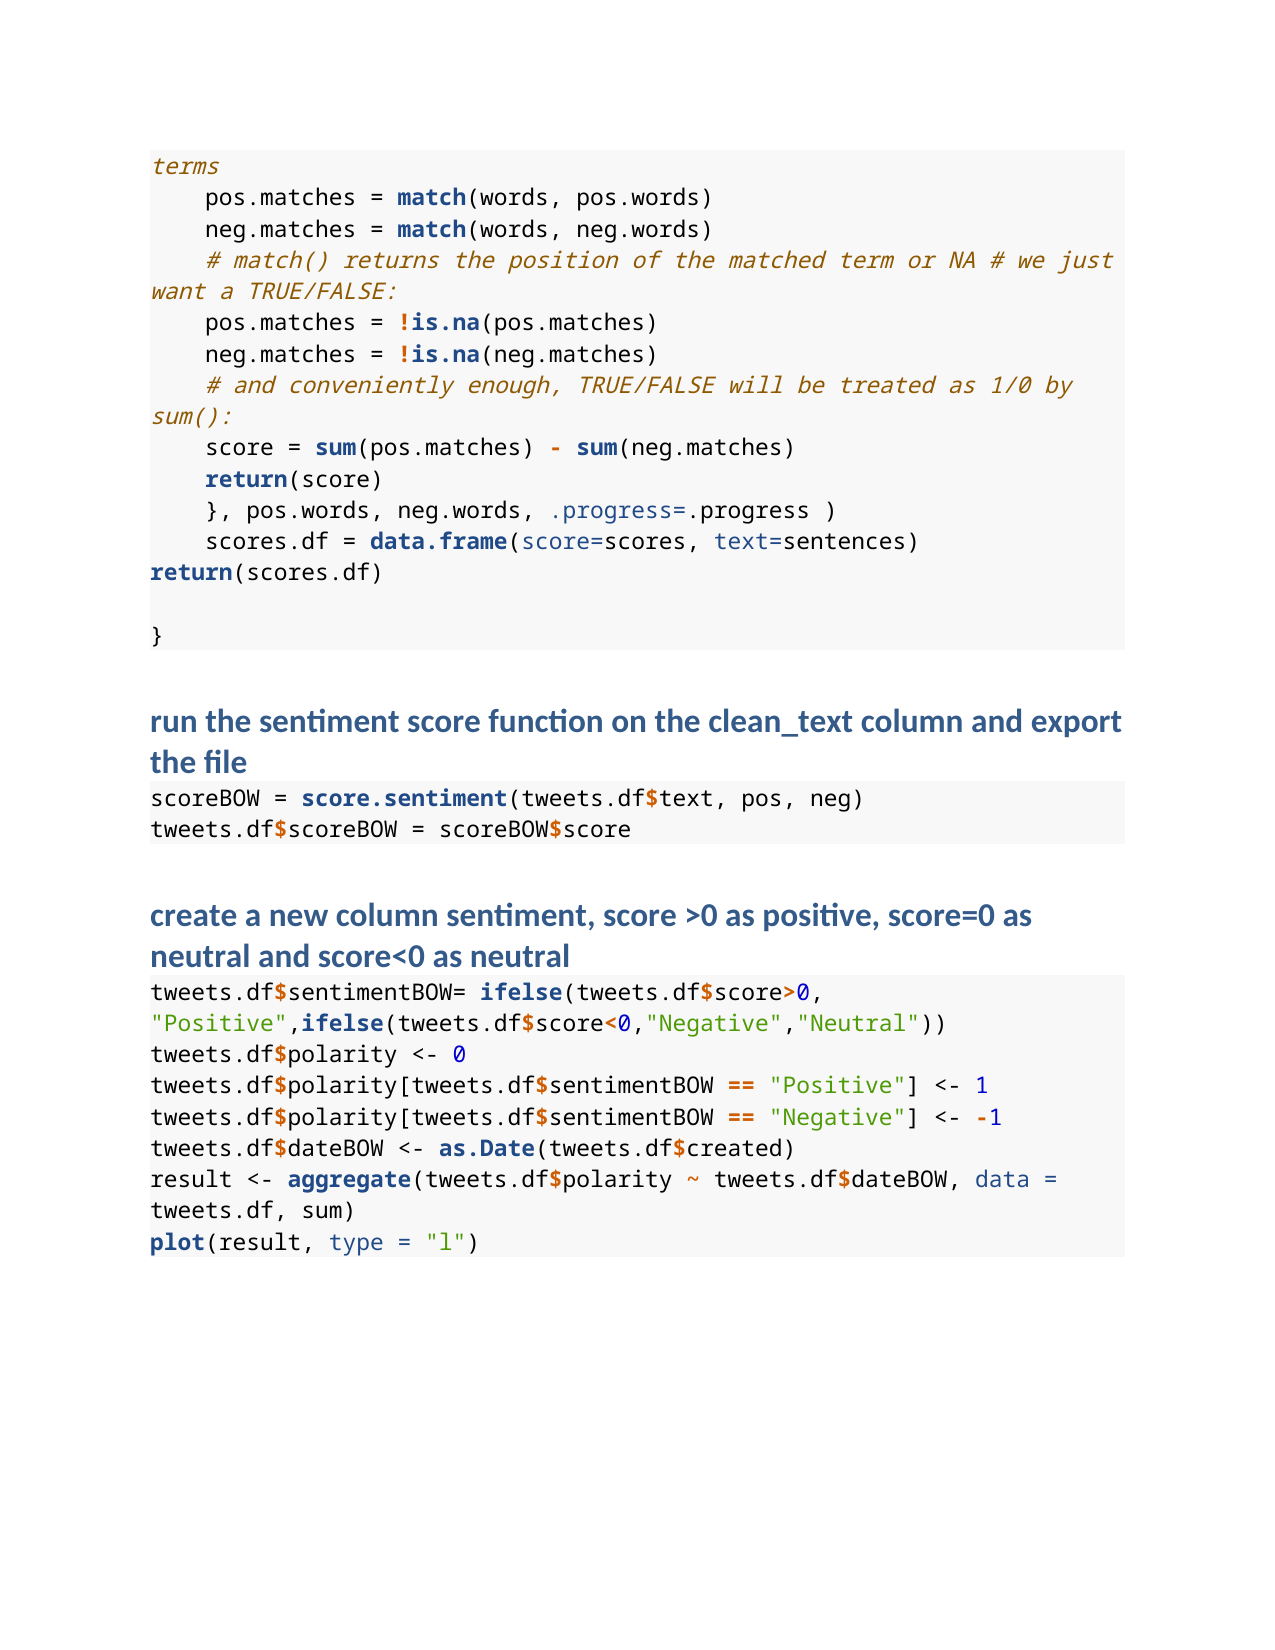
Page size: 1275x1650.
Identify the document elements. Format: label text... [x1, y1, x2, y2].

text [150, 150, 1125, 650]
subtitle create a new column sentiment, score >0 as positive, score=0 as neutral and score<0 as neutral [150, 894, 1125, 975]
text scoreBOW = score.sentiment(tweets.df$text, pos, neg) tweets.df$scoreBOW = scoreBOW$score [631, 781, 1125, 844]
subtitle run the sentiment score function on the clean_text column and export the file [150, 700, 1125, 781]
text tweets.df$sentimentBOW= ifelse(tweets.df$score>0, "Positive",ifelse(tweets.df$score<0,"Negative","Neutral")) tweets.df$polarity <- 0 tweets.df$polarity[tweets.df$sentimentBOW == "Positive"] <- 1 tweets.df$polarity[tweets.df$sentimentBOW == "Negative"] <- -1 tweets.df$dateBOW <- as.Date(tweets.df$created) result <- aggregate(tweets.df$polarity ~ tweets.df$dateBOW, data = tweets.df, sum) plot(result, type = "l") [356, 975, 1125, 1257]
